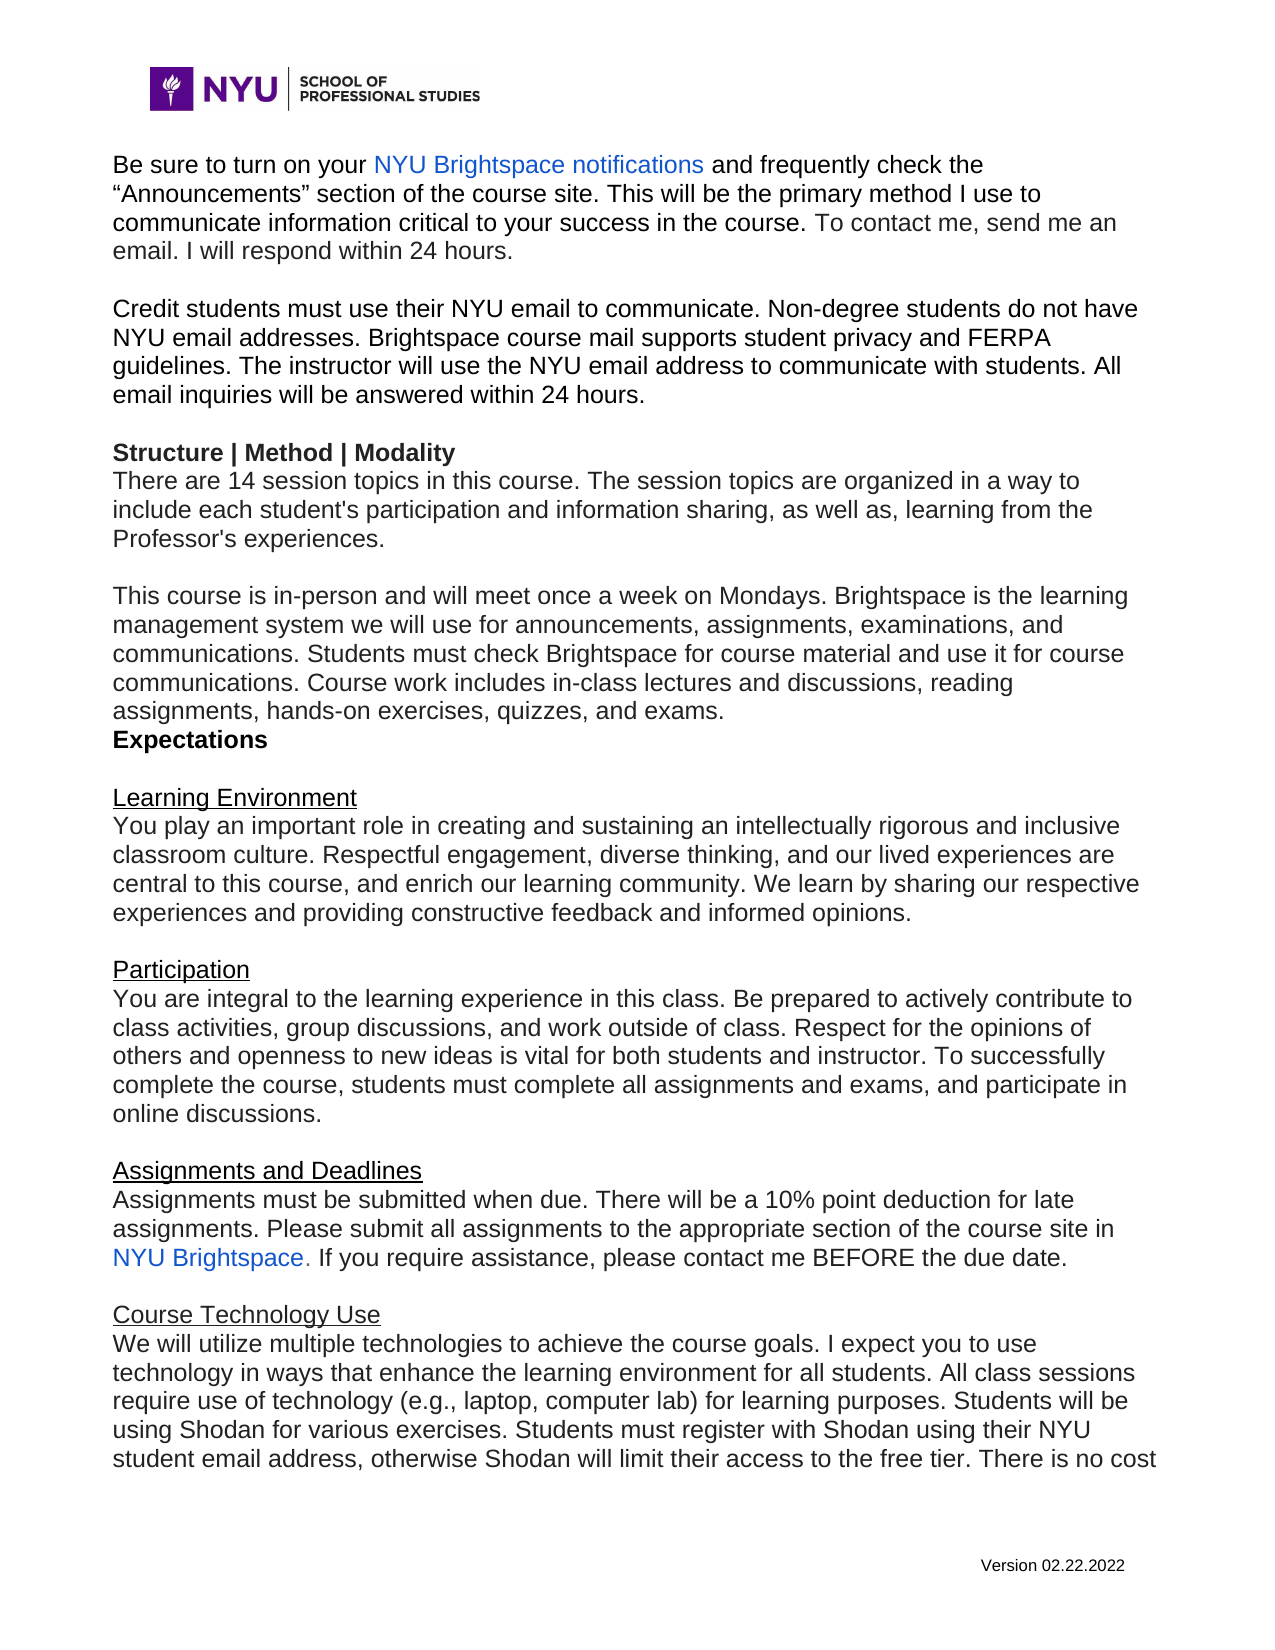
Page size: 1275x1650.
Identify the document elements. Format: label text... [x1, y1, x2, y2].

text Assignments must be submitted when due. There will be a 10% point deduction for late assignments. Please submit all assignments to the appropriate section of the course site in NYU Brightspace. If you require assistance, please contact me BEFORE the due date. [112, 1185, 1162, 1271]
picture [150, 67, 480, 111]
text Credit students must use their NYU email to communicate. Non-degree students do not have NYU email addresses. Brightspace course mail supports student privacy and FERPA guidelines. The instructor will use the NYU email address to communicate with students. All email inquiries will be answered within 24 hours. [112, 294, 1162, 409]
text Expectations [112, 725, 1162, 754]
text You play an important role in creating and sustaining an intellectually rigorous and inclusive classroom culture. Respectful engagement, diverse thinking, and our lived experiences are central to this course, and enrich our learning community. We learn by sharing our respective experiences and providing constructive feedback and informed opinions. [112, 811, 1162, 926]
text Assignments and Deadlines [112, 1156, 1162, 1185]
text You are integral to the learning experience in this class. Be prepared to actively contribute to class activities, group discussions, and work outside of class. Respect for the opinions of others and openness to new ideas is vital for both students and instructor. To successfully complete the course, students must complete all assignments and exams, and participate in online discussions. [112, 984, 1162, 1127]
text Participation [112, 955, 1162, 984]
text There are 14 session topics in this course. The session topics are organized in a way to include each student's participation and information sharing, as well as, learning from the Professor's experiences. [112, 466, 1162, 552]
text Learning Environment [112, 782, 1162, 811]
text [112, 1329, 1162, 1472]
text This course is in-person and will meet once a week on Mondays. Brightspace is the learning management system we will use for announcements, assignments, examinations, and communications. Students must check Brightspace for course material and use it for course communications. Course work includes in-class lectures and discussions, reading assignments, hands-on exercises, quizzes, and exams. [112, 581, 1162, 725]
text Course Technology Use [112, 1300, 1162, 1329]
text Structure | Method | Modality [112, 437, 1162, 466]
text Be sure to turn on your NYU Brightspace notifications and frequently check the “Announcements” section of the course site. This will be the primary method I use to communicate information critical to your success in the course. To contact me, send me an email. I will respond within 24 hours. [112, 150, 1162, 265]
